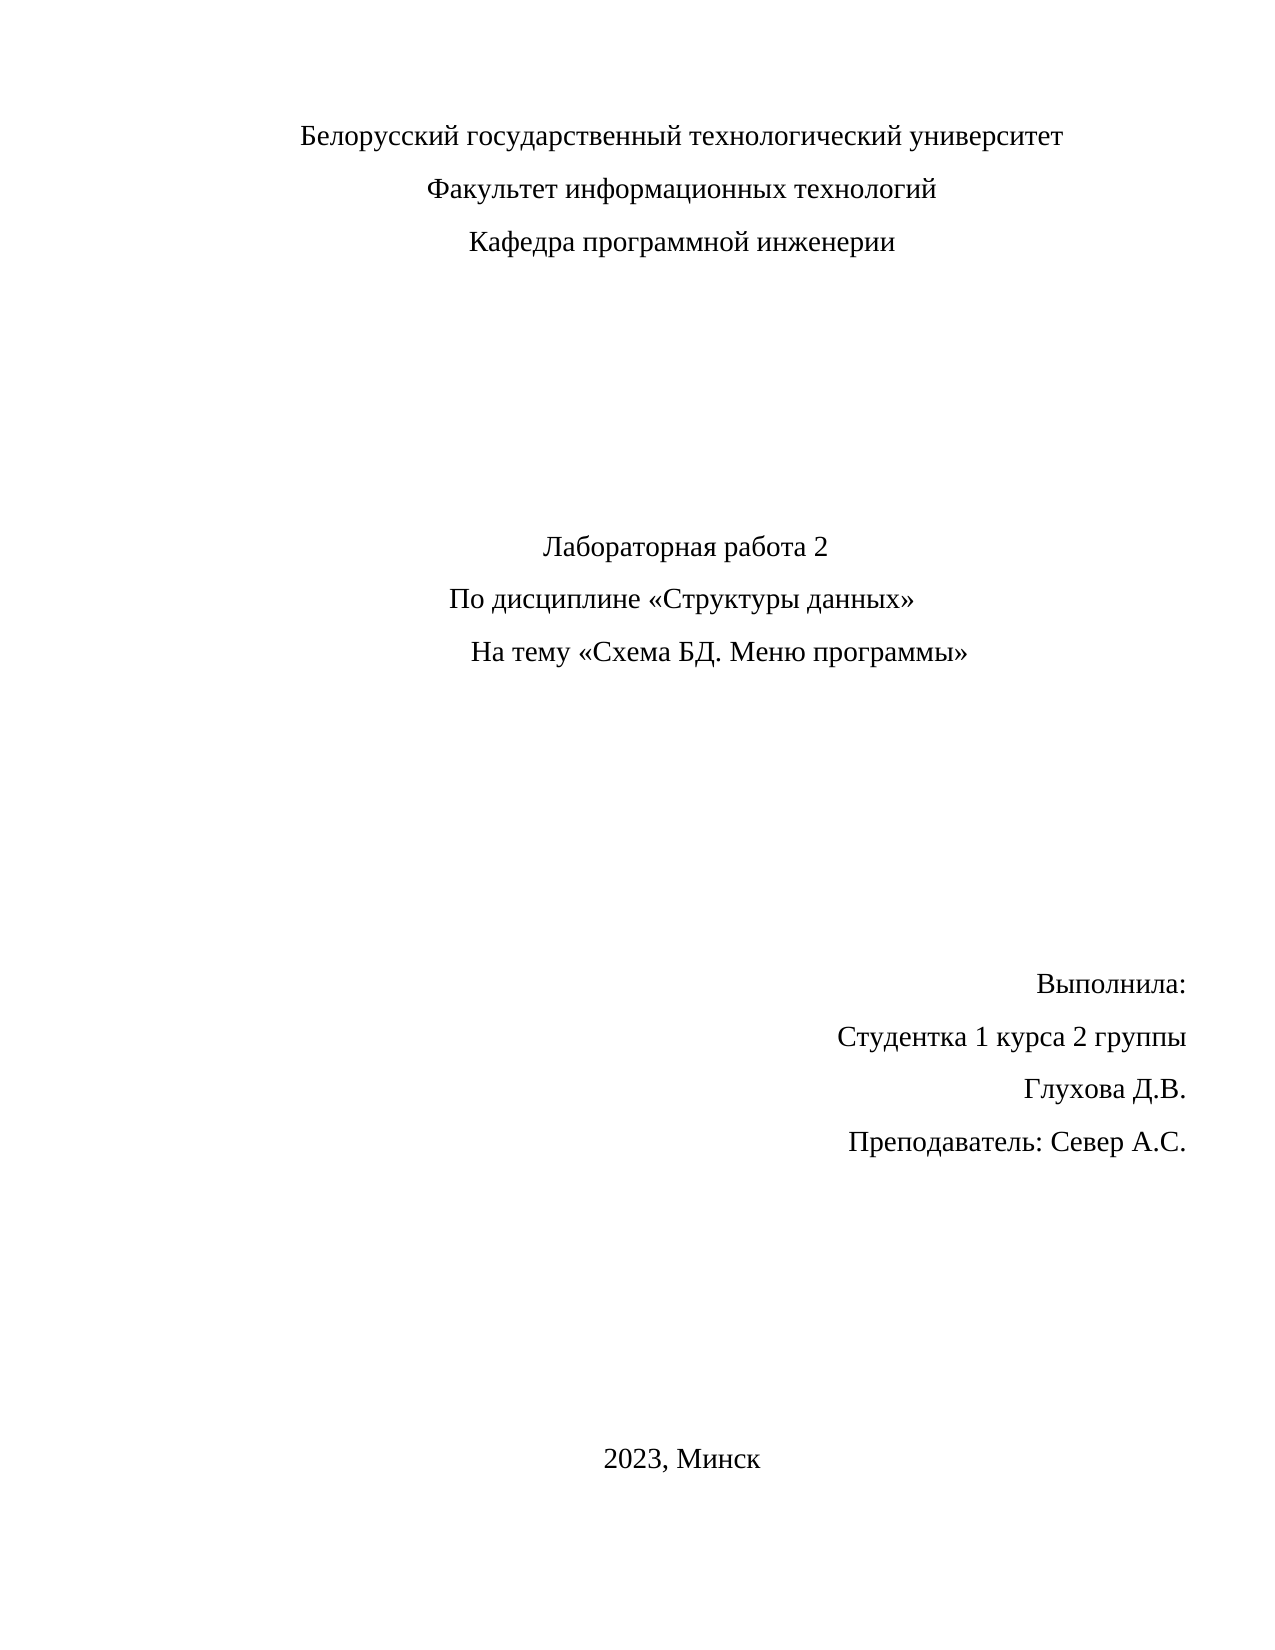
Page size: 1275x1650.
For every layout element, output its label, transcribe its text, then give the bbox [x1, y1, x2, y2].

text Студентка 1 курса 2 группы [177, 1019, 1186, 1052]
text На тему «Схема БД. Меню программы» [252, 634, 1186, 668]
text Преподаватель: Север А.С. [177, 1124, 1186, 1158]
text Выполнила: [177, 966, 1186, 999]
text Лабораторная работа 2 [177, 529, 1186, 562]
text Глухова Д.В. [177, 1071, 1186, 1105]
text 2023, Минск [177, 1441, 1186, 1475]
text Белорусский государственный технологический университет [177, 118, 1186, 152]
text По дисциплине «Структуры данных» [177, 582, 1186, 615]
text Факультет информационных технологий [177, 171, 1186, 204]
text Кафедра программной инженерии [177, 224, 1186, 257]
